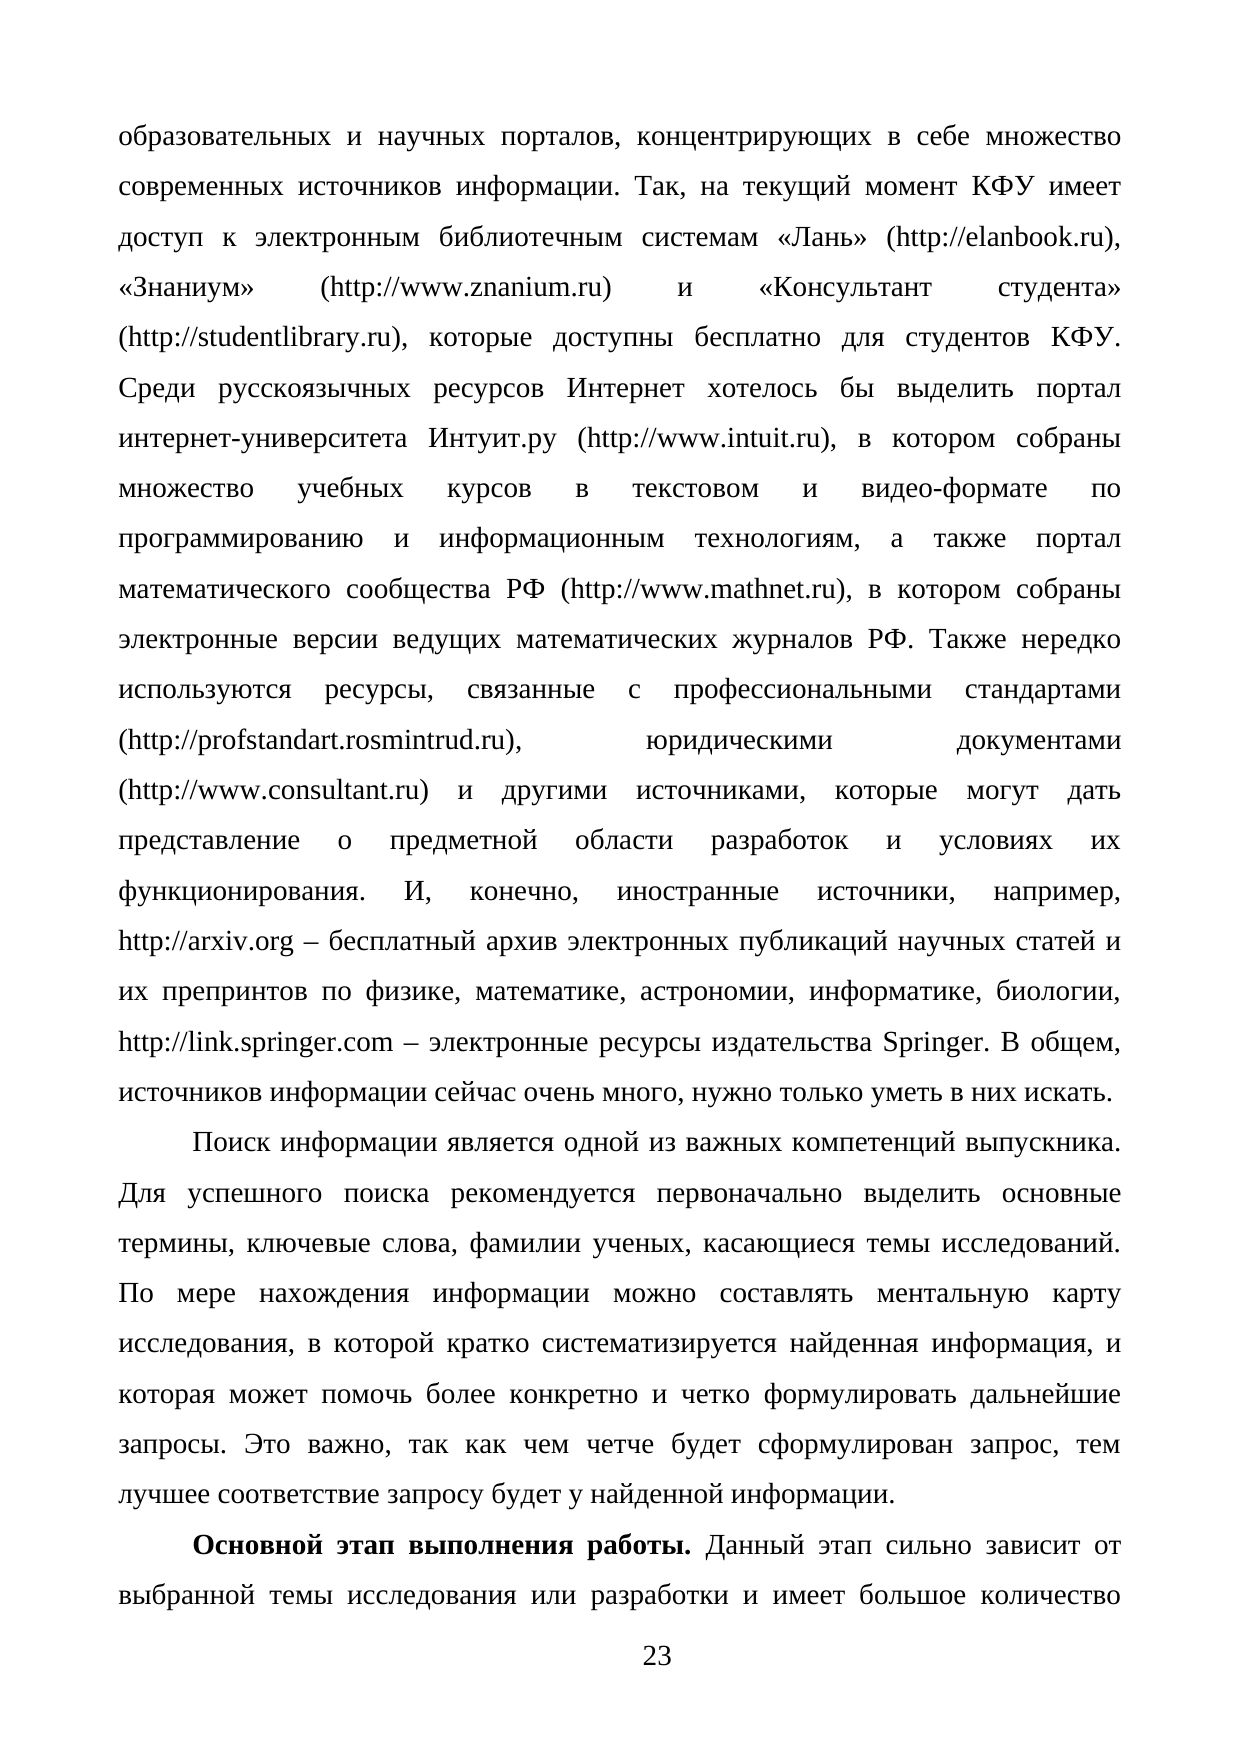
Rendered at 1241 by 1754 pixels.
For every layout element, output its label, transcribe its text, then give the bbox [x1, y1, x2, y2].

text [118, 118, 1122, 1108]
text Поиск информации является одной из важных компетенций выпускника. Для успешного поиска рекомендуется первоначально выделить основные термины, ключевые слова, фамилии ученых, касающиеся темы исследований. По мере нахождения информации можно составлять ментальную карту исследования, в которой кратко систематизируется найденная информация, и которая может помочь более конкретно и четко формулировать дальнейшие запросы. Это важно, так как чем четче будет сформулирован запрос, тем лучшее соответствие запросу будет у найденной информации. [118, 1124, 1122, 1510]
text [118, 1527, 1122, 1611]
